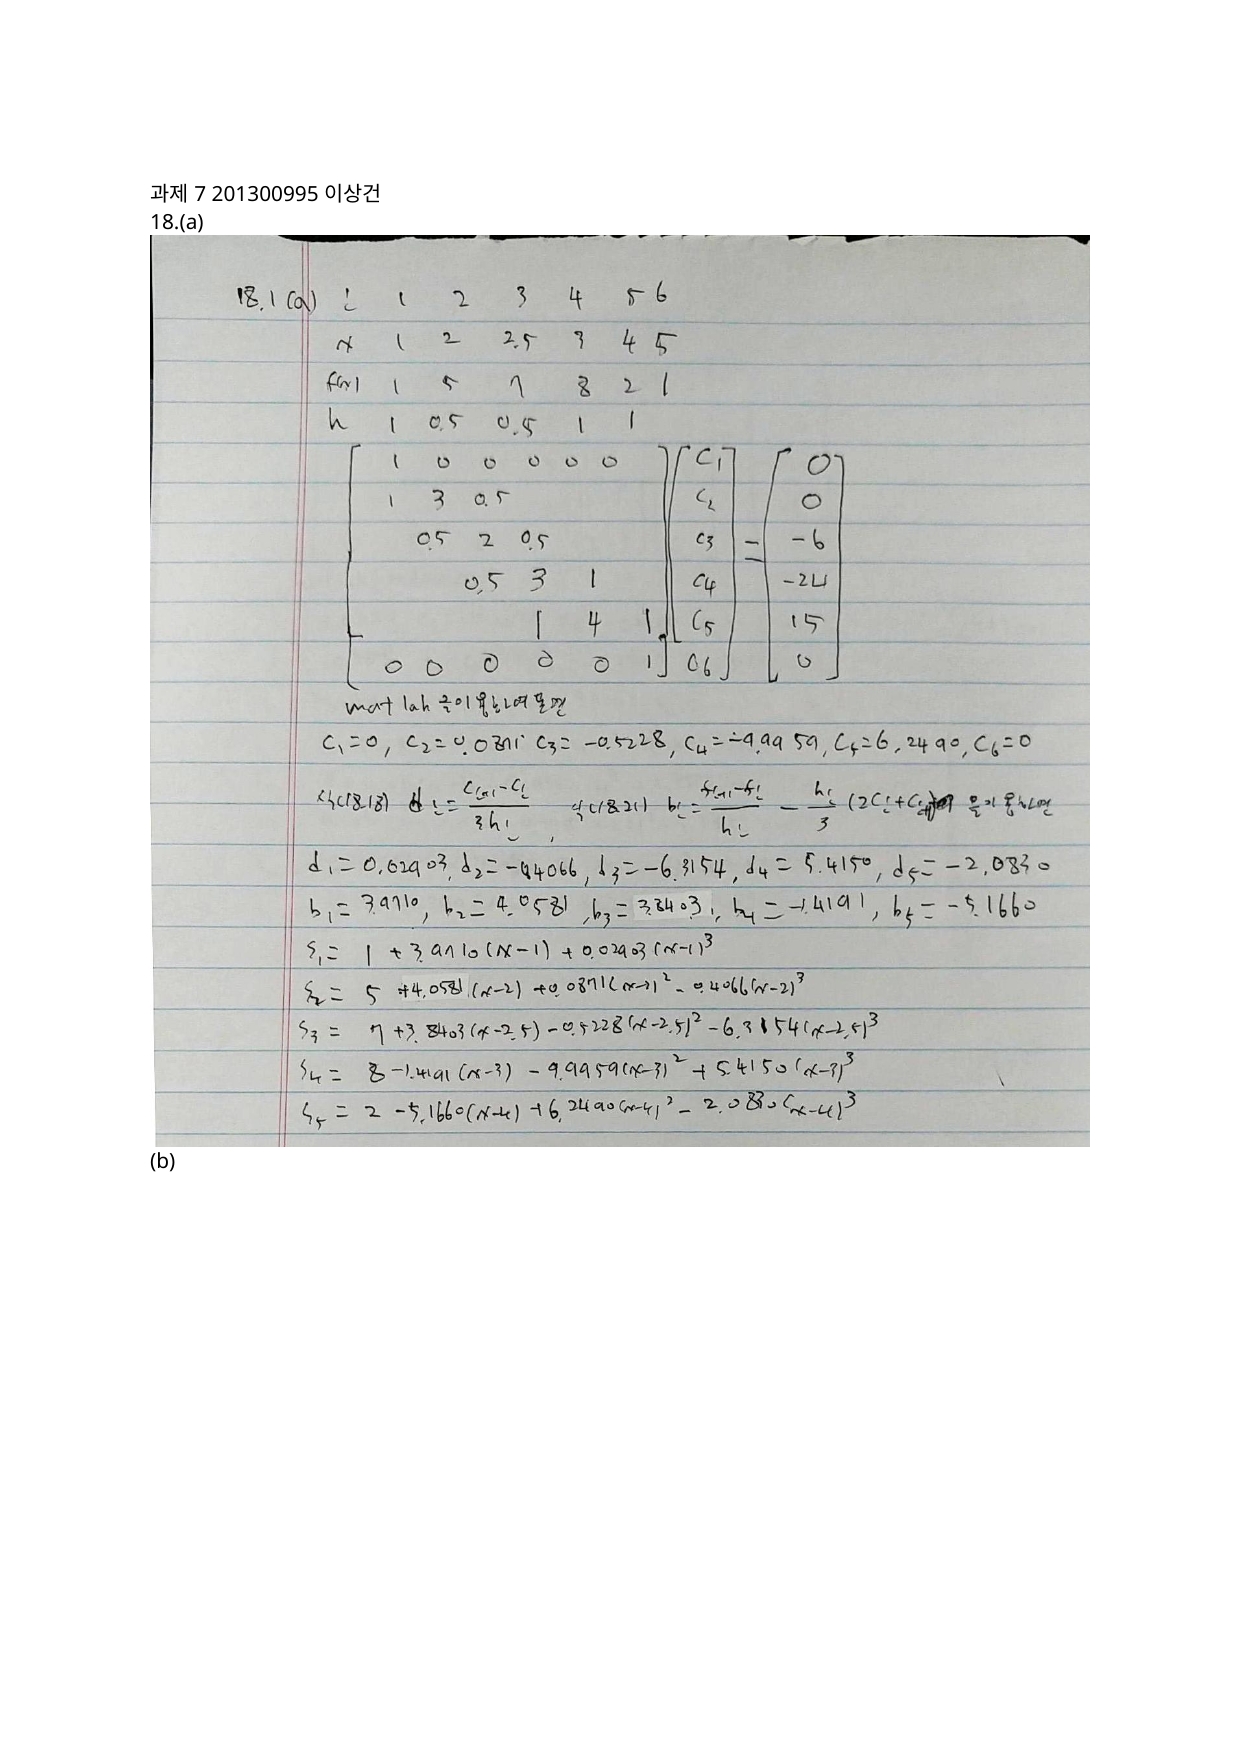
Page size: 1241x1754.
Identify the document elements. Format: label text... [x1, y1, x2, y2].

text 과제 7 201300995 이상건 [150, 177, 1090, 207]
text (b) [150, 1147, 1090, 1175]
text 18.(a) [150, 207, 1090, 235]
picture [150, 235, 1090, 1147]
